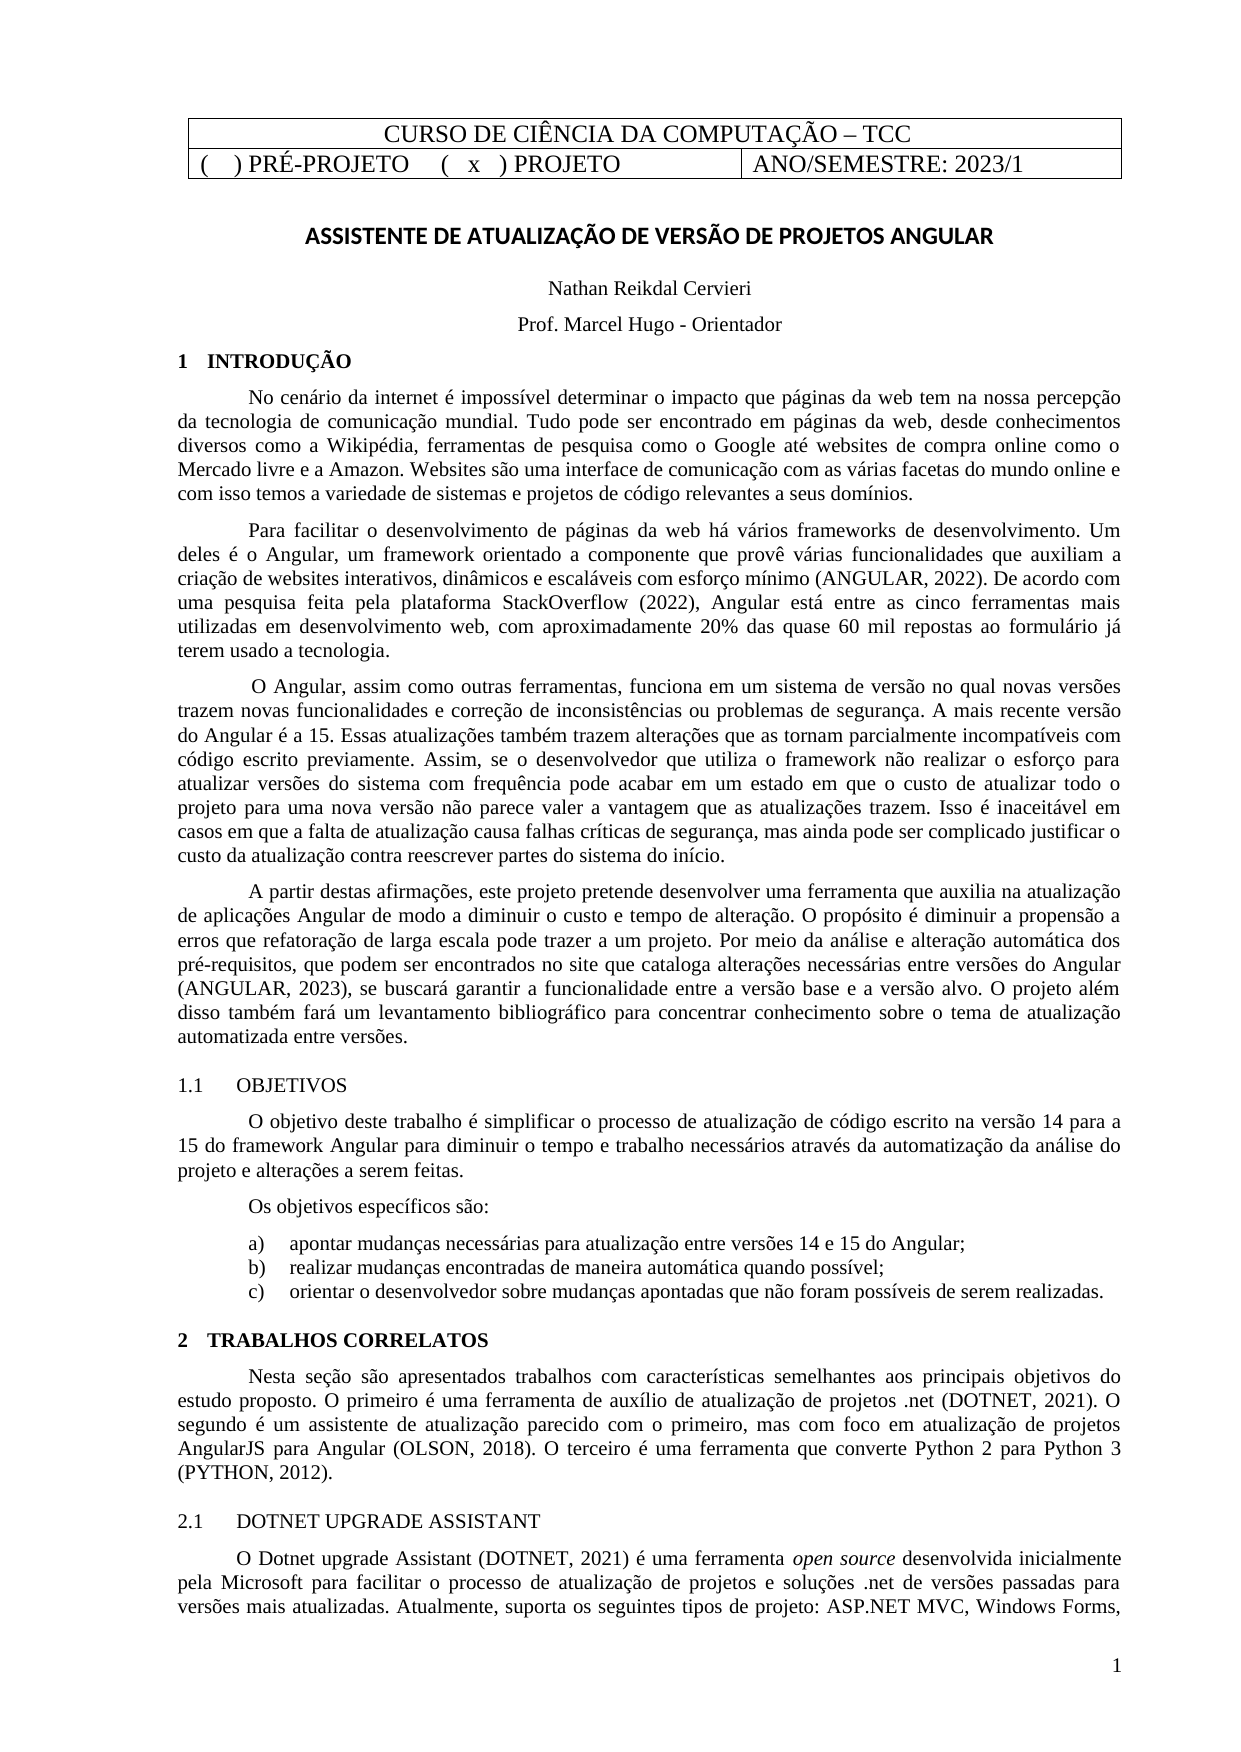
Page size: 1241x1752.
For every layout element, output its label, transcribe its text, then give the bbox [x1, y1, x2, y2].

text Prof. Marcel Hugo - Orientador [177, 312, 1122, 336]
text Os objetivos específicos são: [177, 1194, 1122, 1218]
text Nesta seção são apresentados trabalhos com características semelhantes aos principais objetivos do estudo proposto. O primeiro é uma ferramenta de auxílio de atualização de projetos .net (DOTNET, 2021). O segundo é um assistente de atualização parecido com o primeiro, mas com foco em atualização de projetos AngularJS para Angular (OLSON, 2018). O terceiro é uma ferramenta que converte Python 2 para Python 3 (PYTHON, 2012). [177, 1364, 1122, 1484]
table_header CURSO DE CIÊNCIA DA COMPUTAÇÃO – TCC [189, 119, 1121, 148]
text apontar mudanças necessárias para atualização entre versões 14 e 15 do Angular; [248, 1231, 1122, 1255]
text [177, 1546, 1122, 1618]
text A partir destas afirmações, este projeto pretende desenvolver uma ferramenta que auxilia na atualização de aplicações Angular de modo a diminuir o custo e tempo de alteração. O propósito é diminuir a propensão a erros que refatoração de larga escala pode trazer a um projeto. Por meio da análise e alteração automática dos pré-requisitos, que podem ser encontrados no site que cataloga alterações necessárias entre versões do Angular (ANGULAR, 2023), se buscará garantir a funcionalidade entre a versão base e a versão alvo. O projeto além disso também fará um levantamento bibliográfico para concentrar conhecimento sobre o tema de atualização automatizada entre versões. [177, 879, 1122, 1048]
subtitle OBJETIVOS [177, 1073, 1122, 1097]
text Para facilitar o desenvolvimento de páginas da web há vários frameworks de desenvolvimento. Um deles é o Angular, um framework orientado a componente que provê várias funcionalidades que auxiliam a criação de websites interativos, dinâmicos e escaláveis com esforço mínimo (ANGULAR, 2022). De acordo com uma pesquisa feita pela plataforma StackOverflow (2022), Angular está entre as cinco ferramentas mais utilizadas em desenvolvimento web, com aproximadamente 20% das quase 60 mil repostas ao formulário já terem usado a tecnologia. [177, 517, 1122, 662]
text realizar mudanças encontradas de maneira automática quando possível; [248, 1255, 1122, 1279]
text O objetivo deste trabalho é simplificar o processo de atualização de código escrito na versão 14 para a 15 do framework Angular para diminuir o tempo e trabalho necessários através da automatização da análise do projeto e alterações a serem feitas. [177, 1109, 1122, 1182]
text orientar o desenvolvedor sobre mudanças apontadas que não foram possíveis de serem realizadas. [248, 1279, 1122, 1303]
subtitle trabalhos correlatos [177, 1328, 1122, 1352]
table_cell ( ) PRÉ-PROJETO ( x ) PROJETO [189, 149, 741, 178]
text O Angular, assim como outras ferramentas, funciona em um sistema de versão no qual novas versões trazem novas funcionalidades e correção de inconsistências ou problemas de segurança. A mais recente versão do Angular é a 15. Essas atualizações também trazem alterações que as tornam parcialmente incompatíveis com código escrito previamente. Assim, se o desenvolvedor que utiliza o framework não realizar o esforço para atualizar versões do sistema com frequência pode acabar em um estado em que o custo de atualizar todo o projeto para uma nova versão não parece valer a vantagem que as atualizações trazem. Isso é inaceitável em casos em que a falta de atualização causa falhas críticas de segurança, mas ainda pode ser complicado justificar o custo da atualização contra reescrever partes do sistema do início. [177, 674, 1122, 867]
subtitle Introdução [177, 349, 1122, 373]
text No cenário da internet é impossível determinar o impacto que páginas da web tem na nossa percepção da tecnologia de comunicação mundial. Tudo pode ser encontrado em páginas da web, desde conhecimentos diversos como a Wikipédia, ferramentas de pesquisa como o Google até websites de compra online como o Mercado livre e a Amazon. Websites são uma interface de comunicação com as várias facetas do mundo online e com isso temos a variedade de sistemas e projetos de código relevantes a seus domínios. [177, 385, 1122, 505]
text Nathan Reikdal Cervieri [177, 276, 1122, 299]
table_cell ANO/SEMESTRE: 2023/1 [742, 149, 1121, 178]
subtitle DOTNET UPGRADE ASSISTANT [177, 1509, 1122, 1533]
text ASSISTENTE DE ATUALIZAÇÃO DE versão de PROJETOS ANGULAR [177, 220, 1122, 251]
